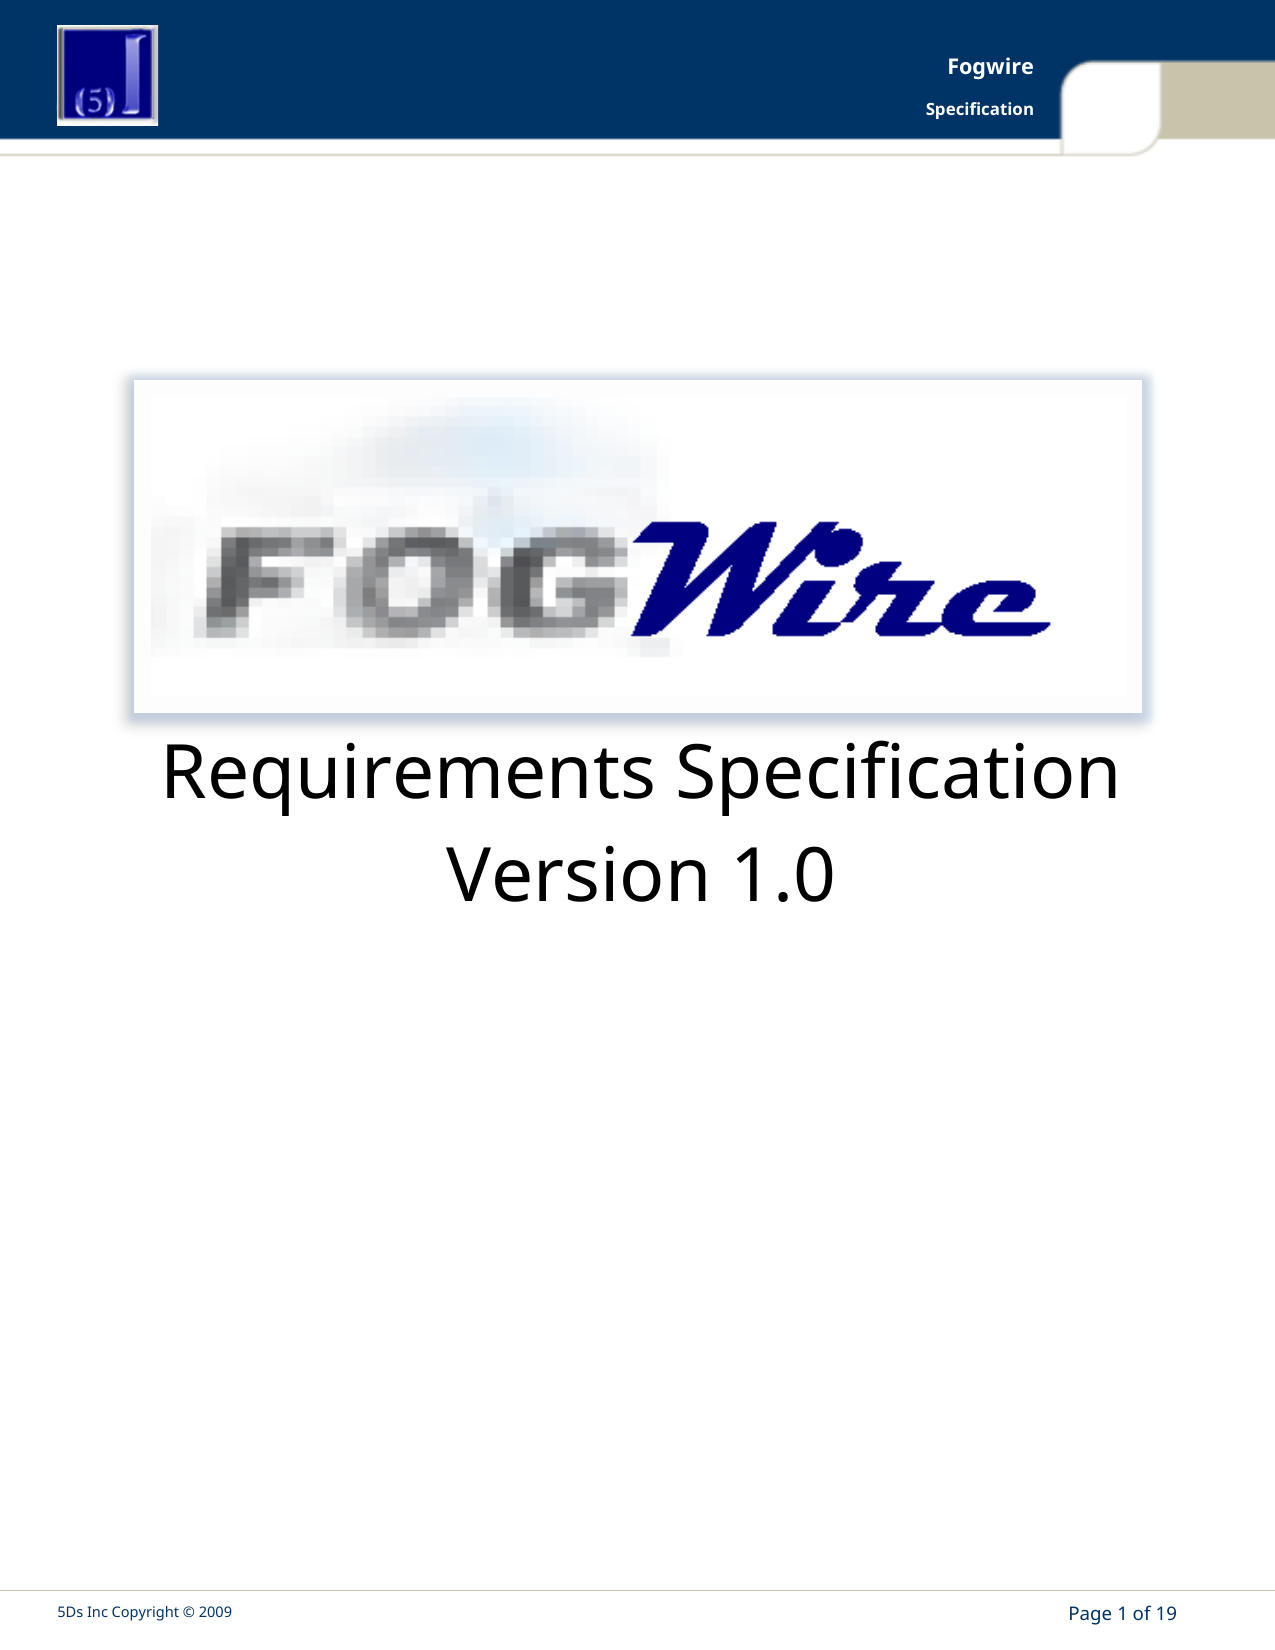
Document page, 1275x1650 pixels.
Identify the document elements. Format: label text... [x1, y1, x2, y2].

picture [0, 0, 1275, 163]
picture [151, 397, 1126, 697]
text Requirements Specification [57, 719, 1226, 821]
text Version 1.0 [57, 821, 1226, 923]
